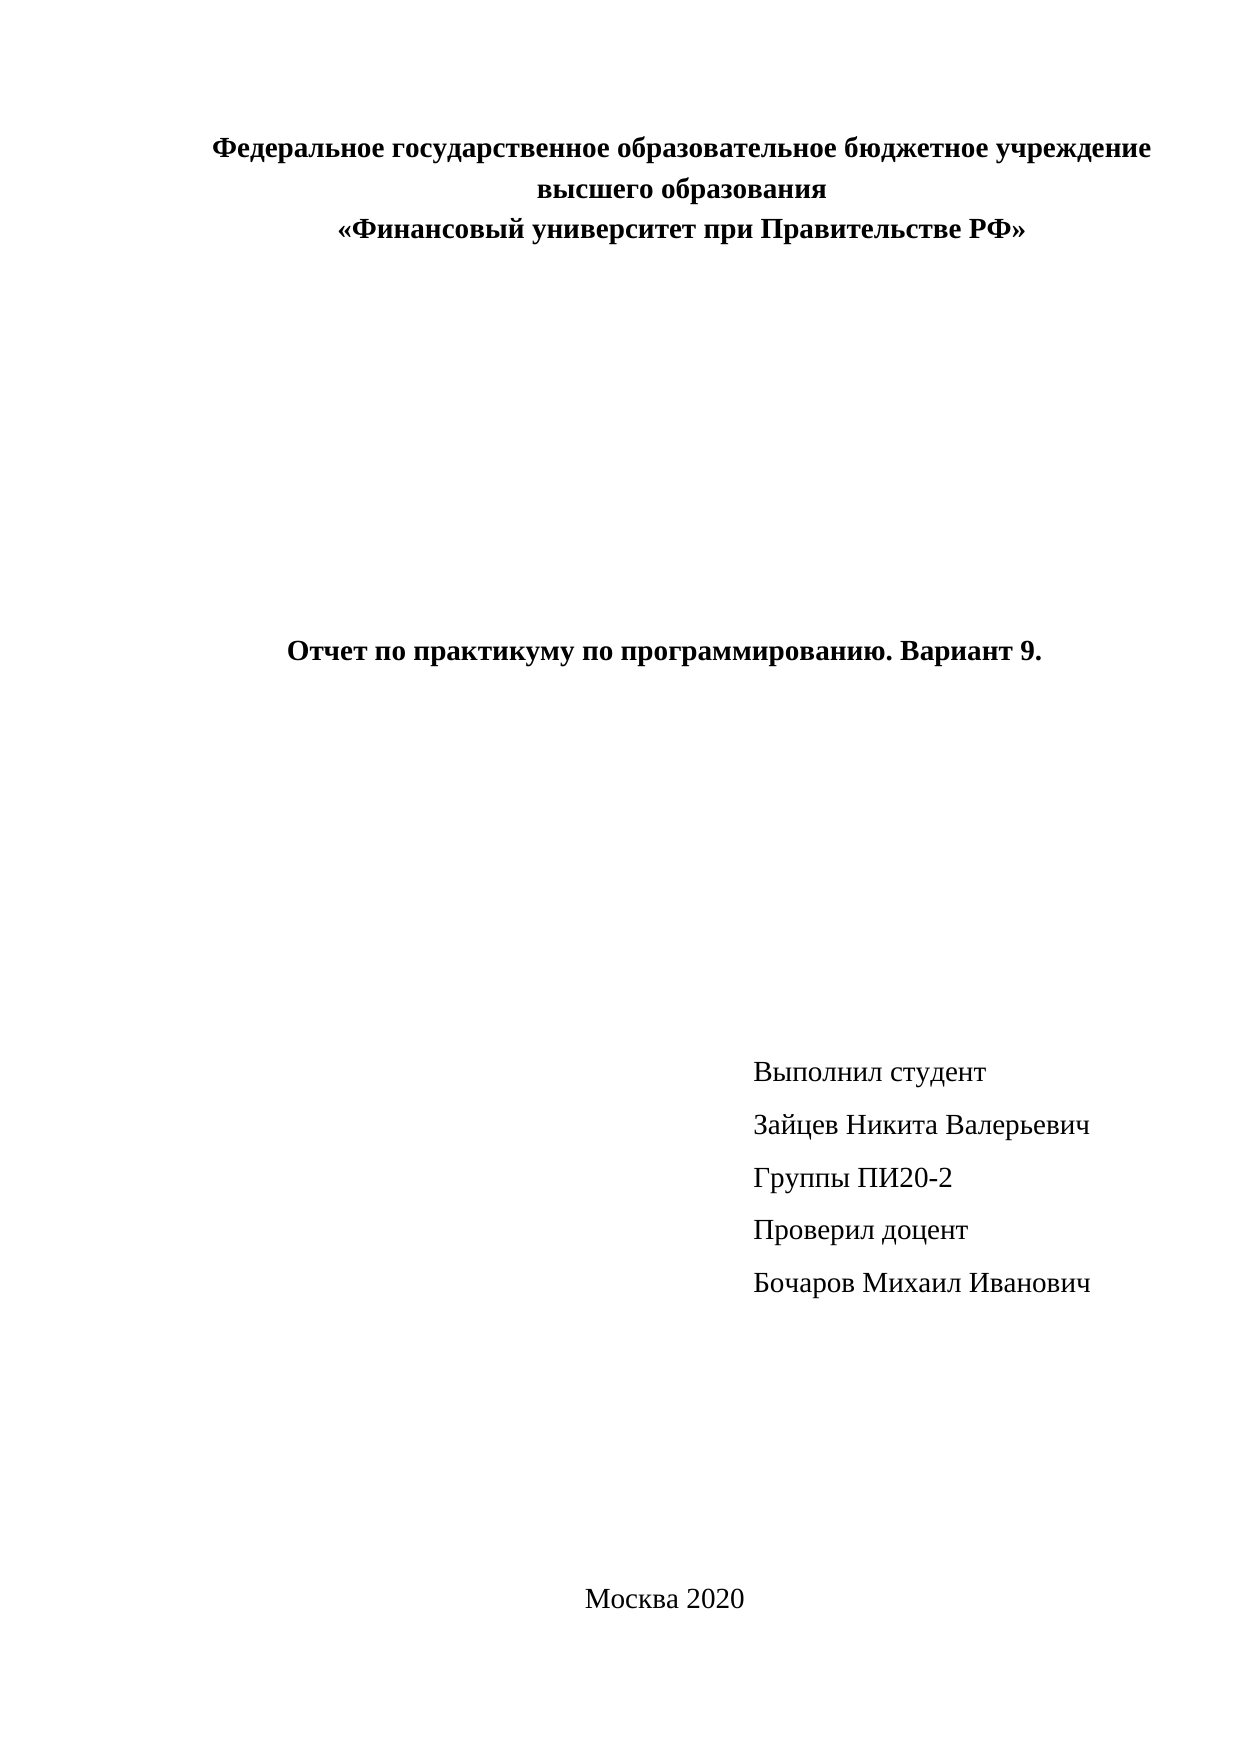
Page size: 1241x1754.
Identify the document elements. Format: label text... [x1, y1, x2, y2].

text Отчет по практикуму по программированию. Вариант 9. [177, 633, 1152, 666]
text Зайцев Никита Валерьевич [709, 1107, 1152, 1141]
text Бочаров Михаил Иванович [709, 1265, 1152, 1299]
text Федеральное государственное образовательное бюджетное учреждение высшего образования «Финансовый университет при Правительстве РФ» [207, 131, 1157, 244]
text Москва 2020 [177, 1581, 1152, 1615]
text Выполнил студент [709, 1054, 1152, 1088]
text Проверил доцент [709, 1212, 1152, 1246]
text Группы ПИ20-2 [709, 1160, 1152, 1193]
